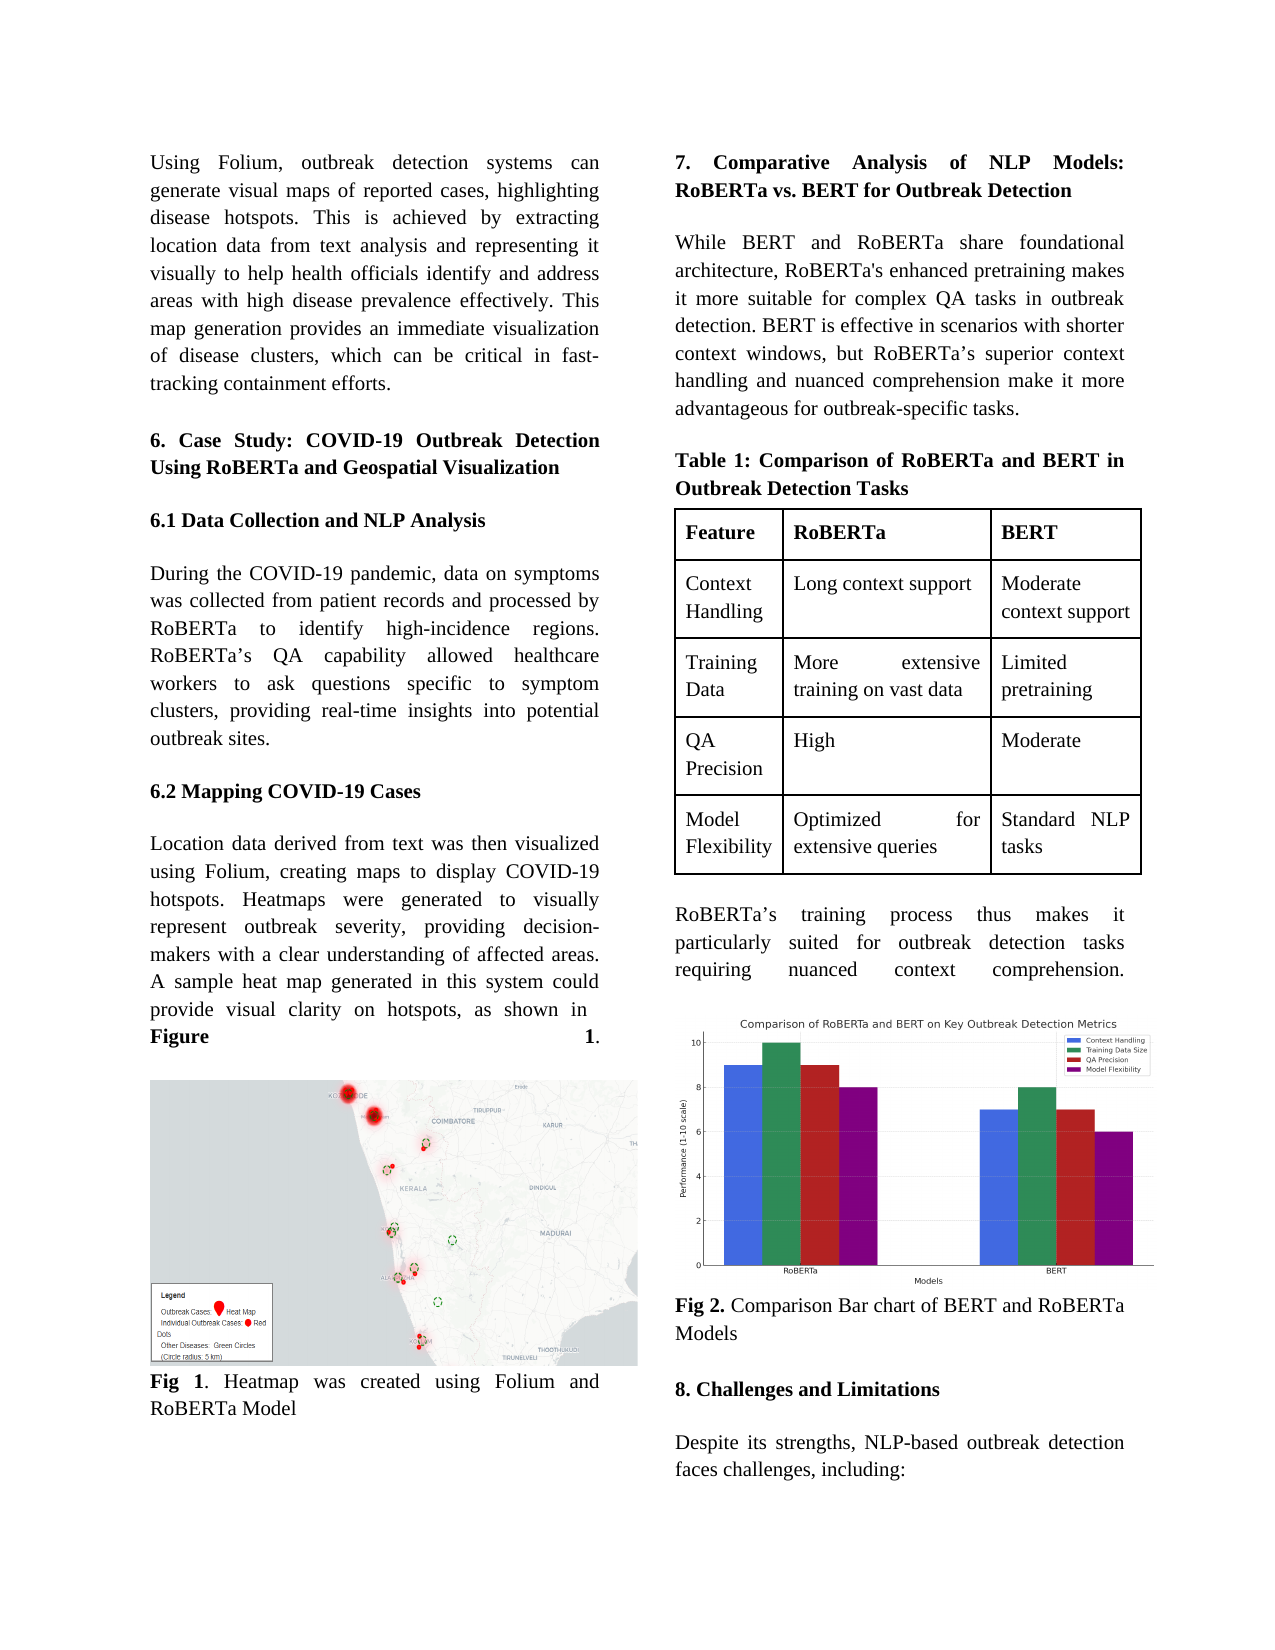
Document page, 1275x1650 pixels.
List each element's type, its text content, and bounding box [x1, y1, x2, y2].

table_cell Long context support [784, 561, 990, 637]
subtitle 6.1 Data Collection and NLP Analysis [150, 508, 600, 532]
text While BERT and RoBERTa share foundational architecture, RoBERTa's enhanced pretraining makes it more suitable for complex QA tasks in outbreak detection. BERT is effective in scenarios with shorter context windows, but RoBERTa’s superior context handling and nuanced comprehension make it more advantageous for outbreak-specific tasks. [675, 230, 1125, 420]
table_cell Moderate context support [992, 561, 1140, 637]
table_cell Context Handling [676, 561, 782, 637]
table_cell Training Data [676, 639, 782, 716]
table_header Feature [676, 510, 782, 559]
table_cell Optimized for extensive queries [784, 796, 990, 872]
picture [675, 1015, 1158, 1290]
text RoBERTa’s training process thus makes it particularly suited for outbreak detection tasks requiring nuanced context comprehension. [675, 875, 1125, 1012]
table_cell High [784, 718, 990, 794]
text During the COVID-19 pandemic, data on symptoms was collected from patient records and processed by RoBERTa to identify high-incidence regions. RoBERTa’s QA capability allowed healthcare workers to ask questions specific to symptom clusters, providing real-time insights into potential outbreak sites. [150, 560, 600, 750]
table_cell QA Precision [676, 718, 782, 794]
table_cell Limited pretraining [992, 639, 1140, 716]
text Location data derived from text was then visualized using Folium, creating maps to display COVID-19 hotspots. Heatmaps were generated to visually represent outbreak severity, providing decision-makers with a clear understanding of affected areas. A sample heat map generated in this system could provide visual clarity on hotspots, as shown in Figure 1. Fig 1. Heatmap was created using Folium and RoBERTa Model [150, 831, 600, 1080]
table_header RoBERTa [784, 510, 990, 559]
subtitle 7. Comparative Analysis of NLP Models: RoBERTa vs. BERT for Outbreak Detection [675, 150, 1125, 202]
table_header BERT [992, 510, 1140, 559]
table_cell Standard NLP tasks [992, 796, 1140, 872]
text Despite its strengths, NLP-based outbreak detection faces challenges, including: [675, 1430, 1125, 1481]
table_cell More extensive training on vast data [784, 639, 990, 716]
subtitle 8. Challenges and Limitations [675, 1377, 1125, 1401]
text Using Folium, outbreak detection systems can generate visual maps of reported cases, highlighting disease hotspots. This is achieved by extracting location data from text analysis and representing it visually to help health officials identify and address areas with high disease prevalence effectively. This map generation provides an immediate visualization of disease clusters, which can be critical in fast-tracking containment efforts. [150, 150, 600, 395]
subtitle 6.2 Mapping COVID-19 Cases [150, 779, 600, 803]
text Fig 2. Comparison Bar chart of BERT and RoBERTa Models [675, 1290, 1125, 1344]
table_cell Moderate [992, 718, 1140, 794]
picture [150, 1080, 638, 1366]
table_cell Model Flexibility [676, 796, 782, 872]
subtitle 6. Case Study: COVID-19 Outbreak Detection Using RoBERTa and Geospatial Visualization [150, 428, 600, 479]
subtitle Table 1: Comparison of RoBERTa and BERT in Outbreak Detection Tasks [675, 448, 1125, 500]
